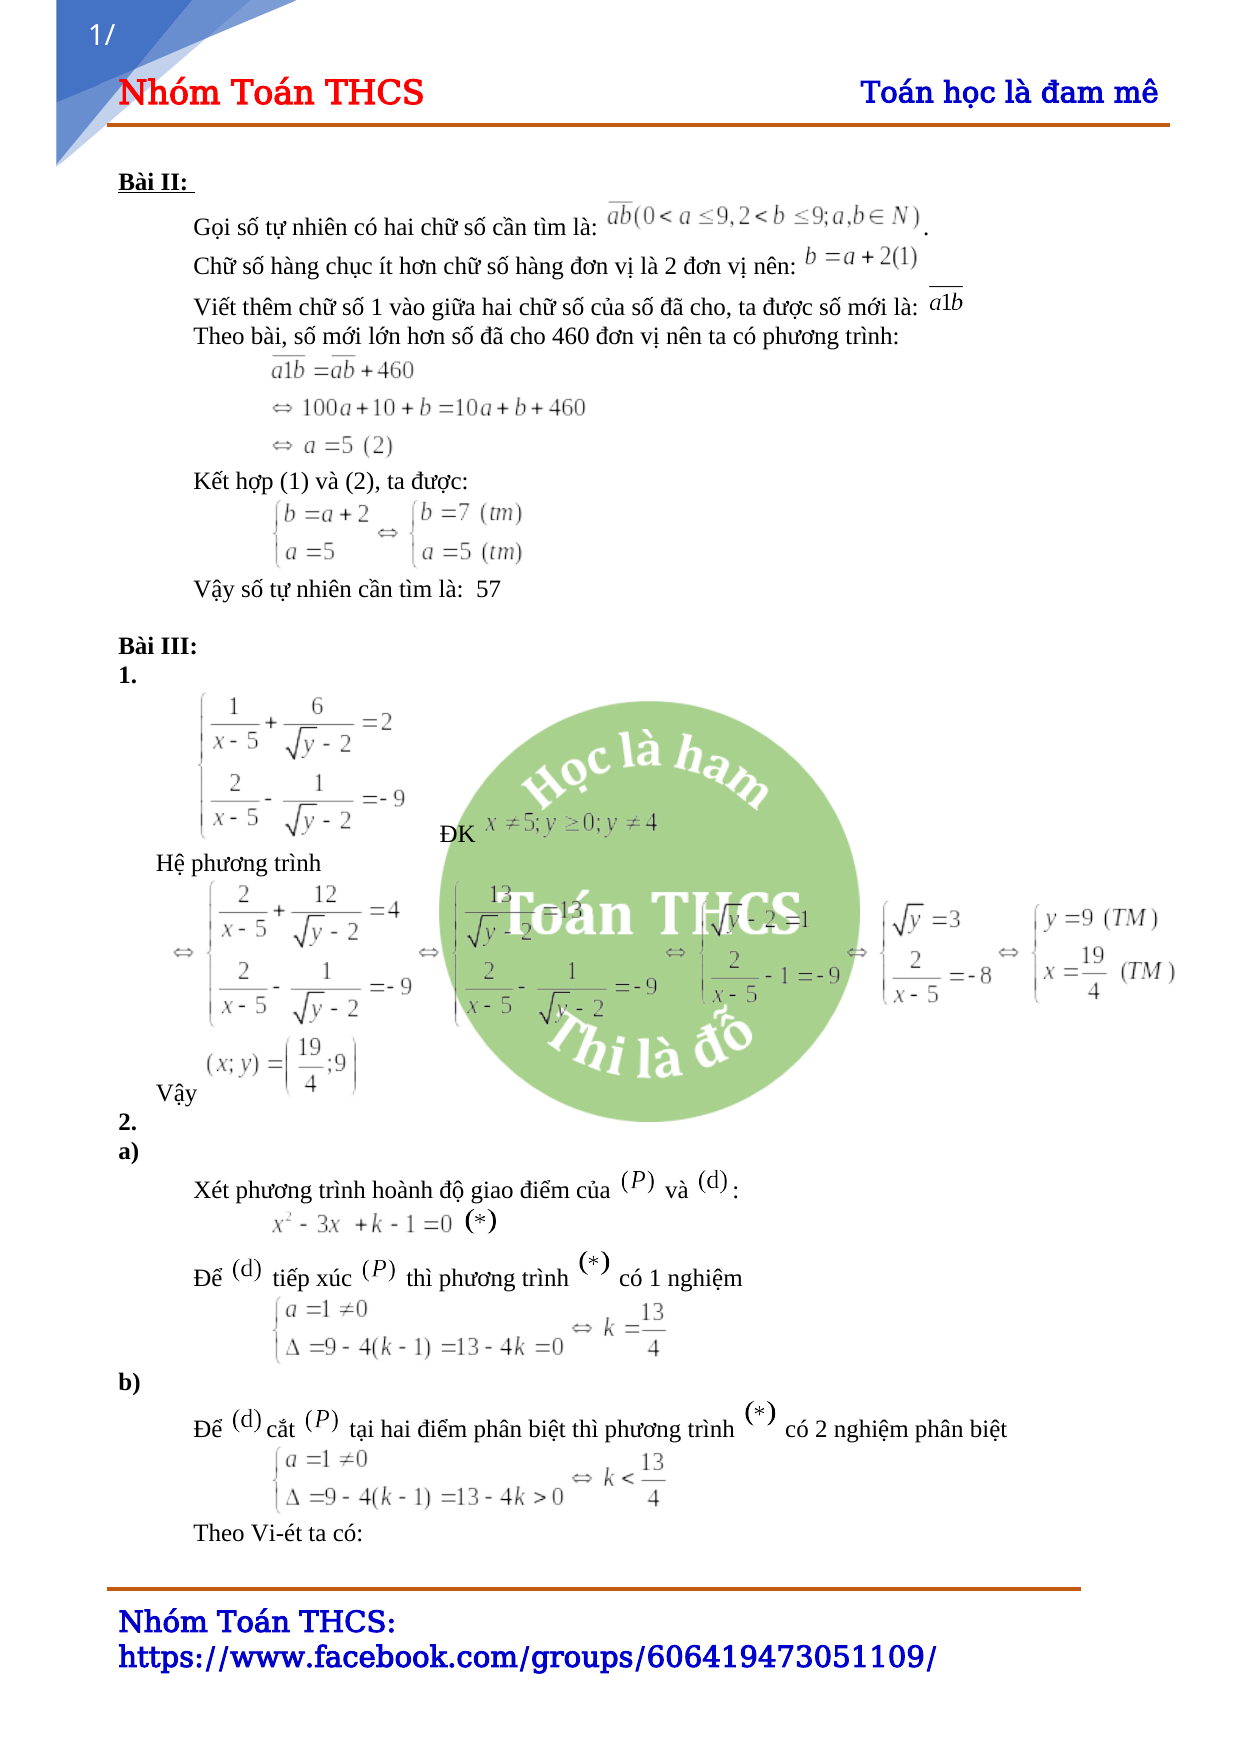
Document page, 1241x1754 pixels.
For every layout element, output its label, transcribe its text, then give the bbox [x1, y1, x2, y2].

text Để cắt tại hai điểm phân biệt thì phương trình có 2 nghiệm phân biệt [118, 1396, 1181, 1443]
text a) [118, 1136, 1181, 1165]
text Để tiếp xúc thì phương trình có 1 nghiệm [118, 1245, 1181, 1292]
picture [56, 0, 298, 168]
text 2. [118, 1107, 1181, 1136]
text Vậy số tự nhiên cần tìm là: 57 [118, 574, 1181, 602]
text b) [118, 1367, 1181, 1396]
text Kết hợp (1) và (2), ta được: [118, 466, 1181, 495]
text Bài III: [118, 631, 1181, 660]
text Theo Vi-ét ta có: [118, 1518, 1181, 1547]
list ĐK [193, 689, 1181, 848]
text Chữ số hàng chục ít hơn chữ số hàng đơn vị là 2 đơn vị nên: [118, 241, 1181, 280]
text Viết thêm chữ số 1 vào giữa hai chữ số của số đã cho, ta được số mới là: [118, 280, 1181, 321]
text Xét phương trình hoành độ giao điểm của và : [118, 1165, 1181, 1204]
text Gọi số tự nhiên có hai chữ số cần tìm là: . [118, 196, 1181, 241]
picture [439, 877, 860, 1031]
text Hệ phương trình [156, 848, 1181, 877]
text Theo bài, số mới lớn hơn số đã cho 460 đơn vị nên ta có phương trình: [118, 321, 1181, 349]
text Bài II: [118, 167, 1181, 196]
text 1. [118, 660, 1181, 689]
text Vậy [156, 1031, 1181, 1107]
